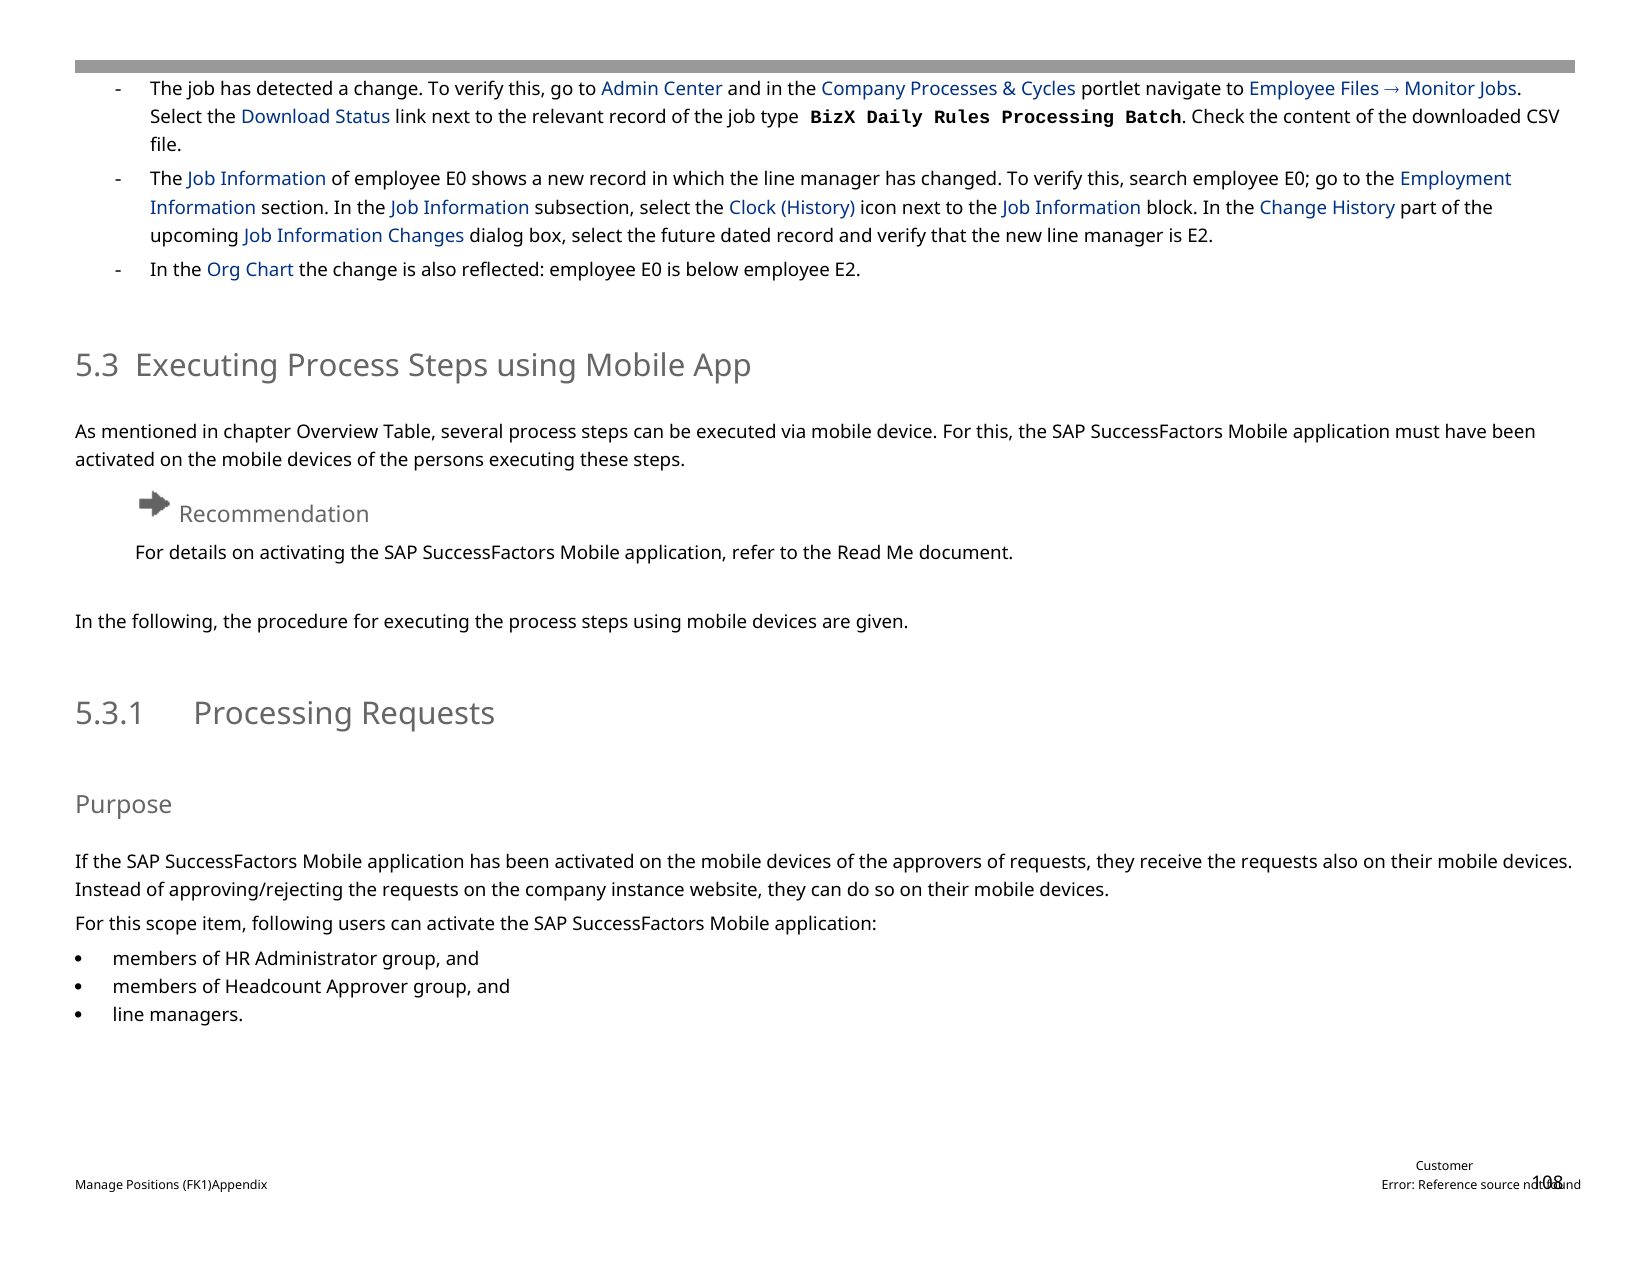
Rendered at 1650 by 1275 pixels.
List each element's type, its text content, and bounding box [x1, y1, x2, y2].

text If the SAP SuccessFactors Mobile application has been activated on the mobile devices of the approvers of requests, they receive the requests also on their mobile devices. Instead of approving/rejecting the requests on the company instance website, they can do so on their mobile devices. [75, 848, 1575, 902]
subtitle Recommendation [135, 481, 1575, 533]
list members of HR Administrator group, and [75, 945, 1575, 971]
subtitle Executing Process Steps using Mobile App [75, 343, 1575, 385]
list The Job Information of employee E0 shows a new record in which the line manager has changed. To verify this, search employee E0; go to the Employment Information section. In the Job Information subsection, select the Clock (History) icon next to the Job Information block. In the Change History part of the upcoming Job Information Changes dialog box, select the future dated record and verify that the new line manager is E2. [112, 166, 1575, 247]
text For details on activating the SAP SuccessFactors Mobile application, refer to the Read Me document. [135, 539, 1575, 565]
list members of Headcount Approver group, and [75, 973, 1575, 998]
picture [135, 485, 173, 523]
list The job has detected a change. To verify this, go to Admin Center and in the Company Processes & Cycles portlet navigate to Employee Files Monitor Jobs. Select the Download Status link next to the relevant record of the job type BizX Daily Rules Processing Batch. Check the content of the downloaded CSV file. [112, 75, 1575, 157]
title Purpose [75, 790, 1575, 819]
text As mentioned in chapter Overview Table, several process steps can be executed via mobile device. For this, the SAP SuccessFactors Mobile application must have been activated on the mobile devices of the persons executing these steps. [75, 419, 1575, 472]
list line managers. [75, 1001, 1575, 1027]
subtitle Processing Requests [75, 694, 1575, 732]
list In the Org Chart the change is also reflected: employee E0 is below employee E2. [112, 256, 1575, 282]
text For this scope item, following users can activate the SAP SuccessFactors Mobile application: [75, 911, 1575, 936]
text In the following, the procedure for executing the process steps using mobile devices are given. [75, 608, 1575, 633]
